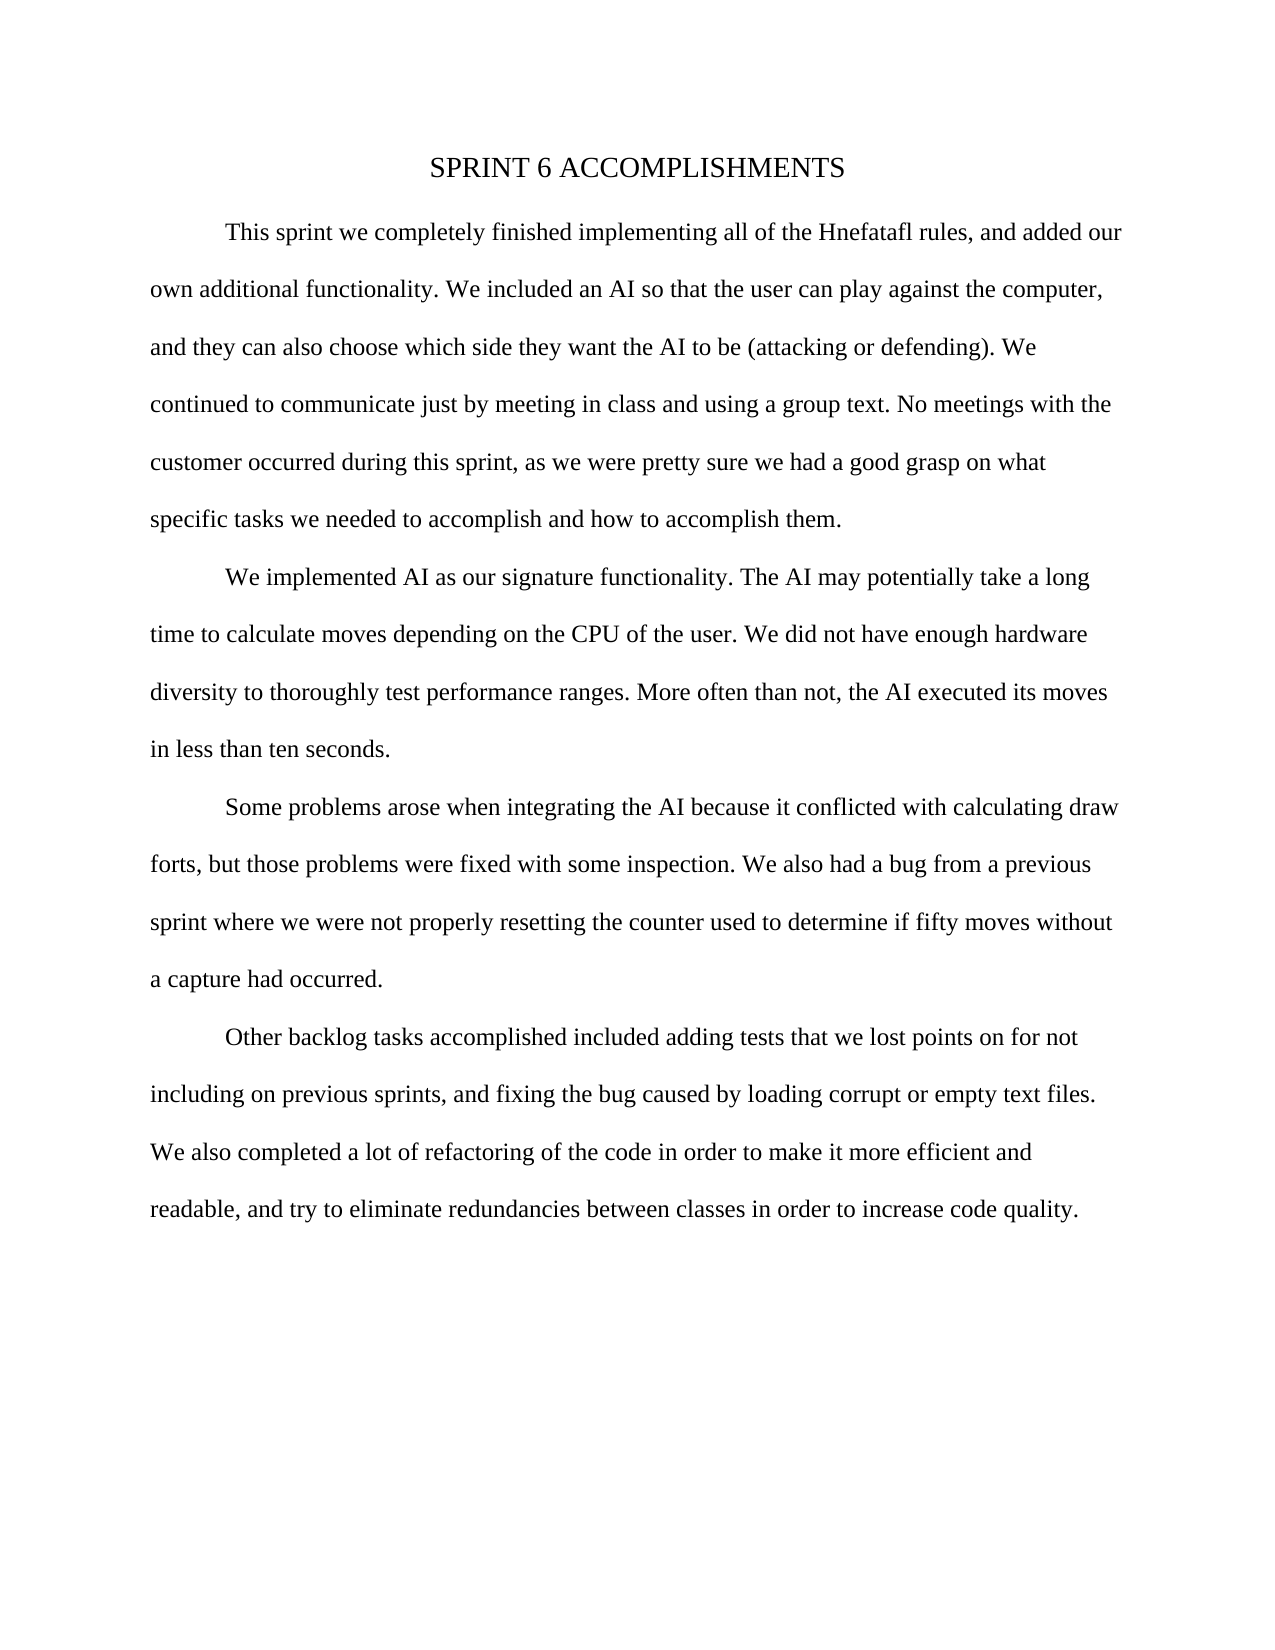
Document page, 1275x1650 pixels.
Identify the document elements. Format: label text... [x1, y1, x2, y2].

text Other backlog tasks accomplished included adding tests that we lost points on for not including on previous sprints, and fixing the bug caused by loading corrupt or empty text files. We also completed a lot of refactoring of the code in order to make it more efficient and readable, and try to eliminate redundancies between classes in order to increase code quality. [150, 1022, 1125, 1223]
text SPRINT 6 ACCOMPLISHMENTS [150, 150, 1125, 183]
text We implemented AI as our signature functionality. The AI may potentially take a long time to calculate moves depending on the CPU of the user. We did not have enough hardware diversity to thoroughly test performance ranges. More often than not, the AI executed its moves in less than ten seconds. [150, 562, 1125, 763]
text This sprint we completely finished implementing all of the Hnefatafl rules, and added our own additional functionality. We included an AI so that the user can play against the computer, and they can also choose which side they want the AI to be (attacking or defending). We continued to communicate just by meeting in class and using a group text. No meetings with the customer occurred during this sprint, as we were pretty sure we had a good grasp on what specific tasks we needed to accomplish and how to accomplish them. [150, 217, 1125, 533]
text Some problems arose when integrating the AI because it conflicted with calculating draw forts, but those problems were fixed with some inspection. We also had a bug from a previous sprint where we were not properly resetting the counter used to determine if fifty moves without a capture had occurred. [150, 792, 1125, 993]
